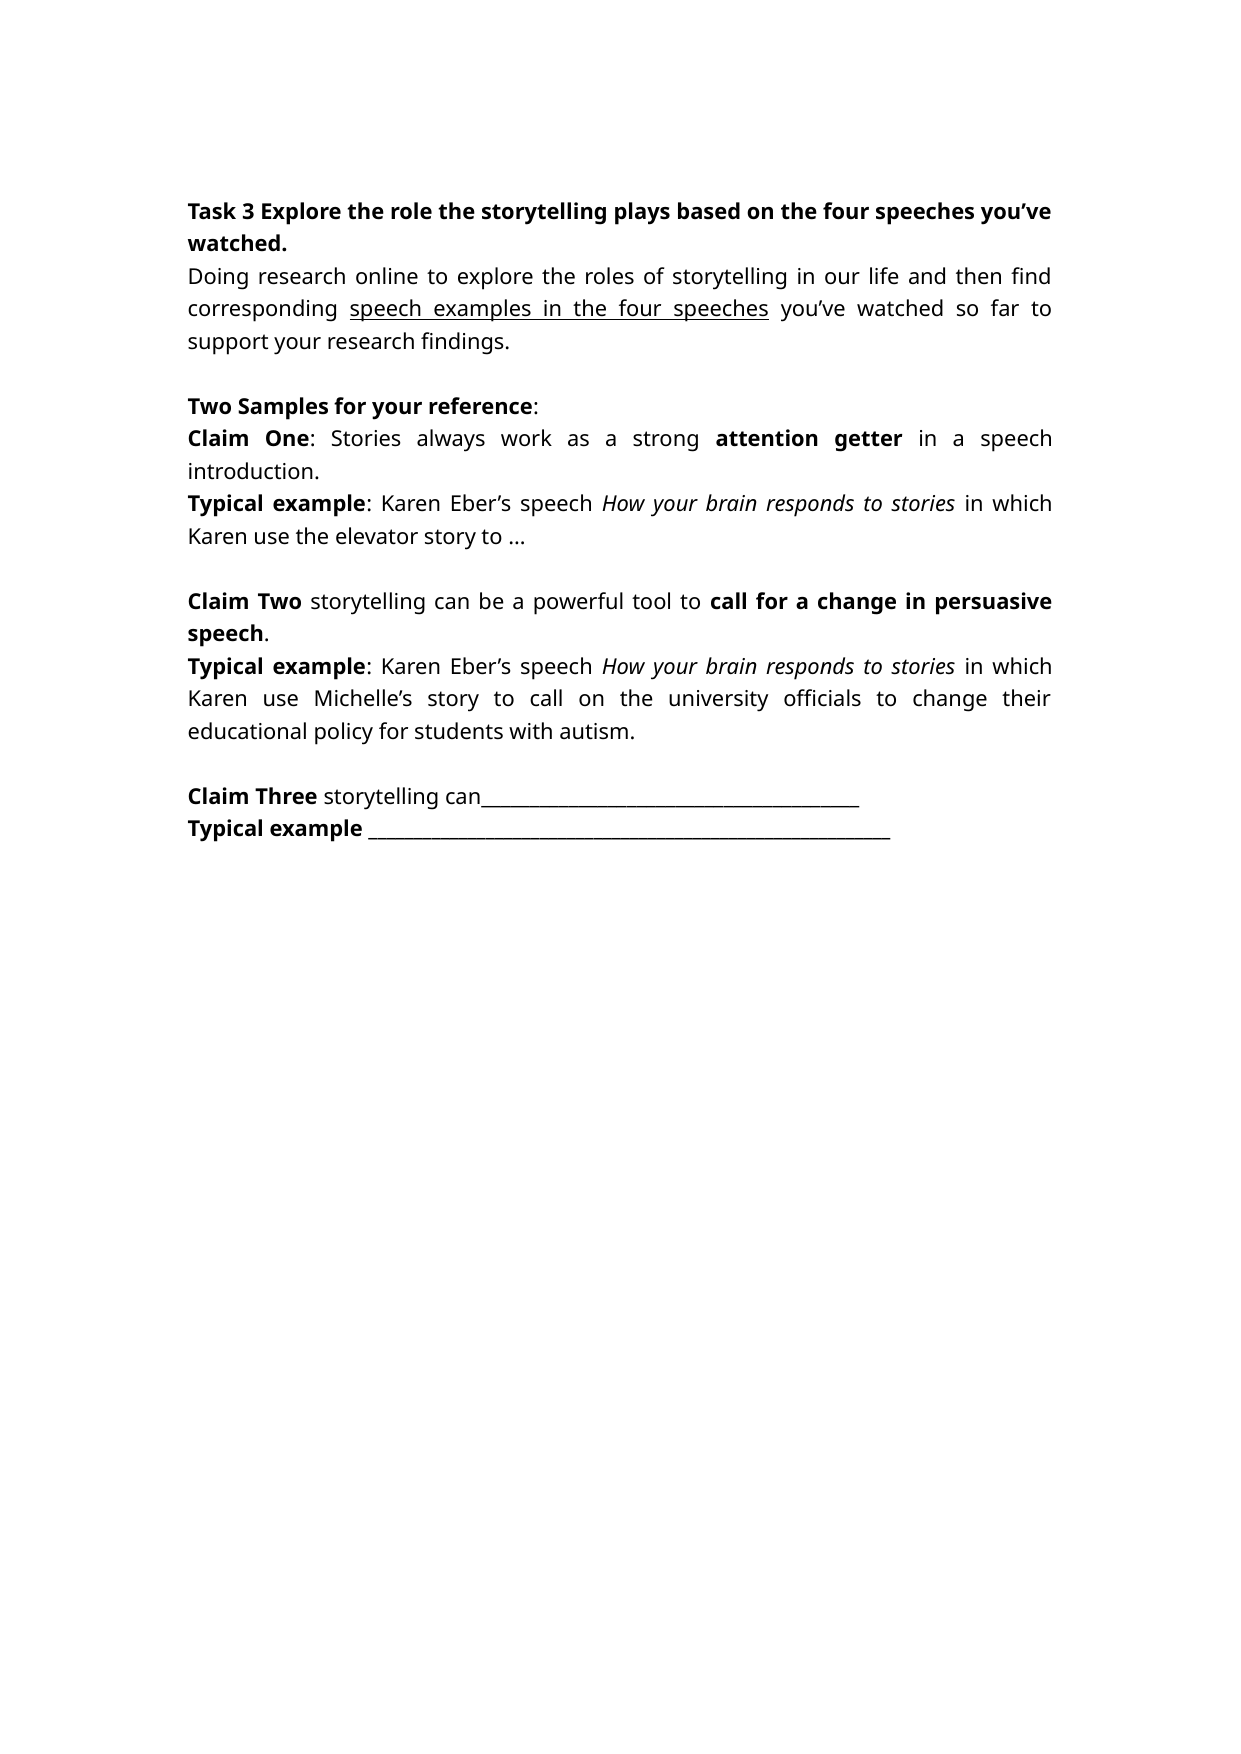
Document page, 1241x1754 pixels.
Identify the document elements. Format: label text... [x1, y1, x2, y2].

text Two Samples for your reference: [187, 389, 1053, 422]
text Typical example __________________________________________________________ [187, 812, 1053, 844]
text Typical example: Karen Eber’s speech How your brain responds to stories in which Karen use Michelle’s story to call on the university officials to change their educational policy for students with autism. [187, 649, 1053, 747]
text Claim Three storytelling can_______________________________________ [187, 779, 1053, 812]
text Task 3 Explore the role the storytelling plays based on the four speeches you’ve watched. [187, 194, 1053, 259]
text Doing research online to explore the roles of storytelling in our life and then find corresponding speech examples in the four speeches you’ve watched so far to support your research findings. [187, 259, 1053, 357]
text Typical example: Karen Eber’s speech How your brain responds to stories in which Karen use the elevator story to … [187, 487, 1053, 552]
text Claim One: Stories always work as a strong attention getter in a speech introduction. [187, 422, 1053, 487]
text Claim Two storytelling can be a powerful tool to call for a change in persuasive speech. [187, 584, 1053, 649]
